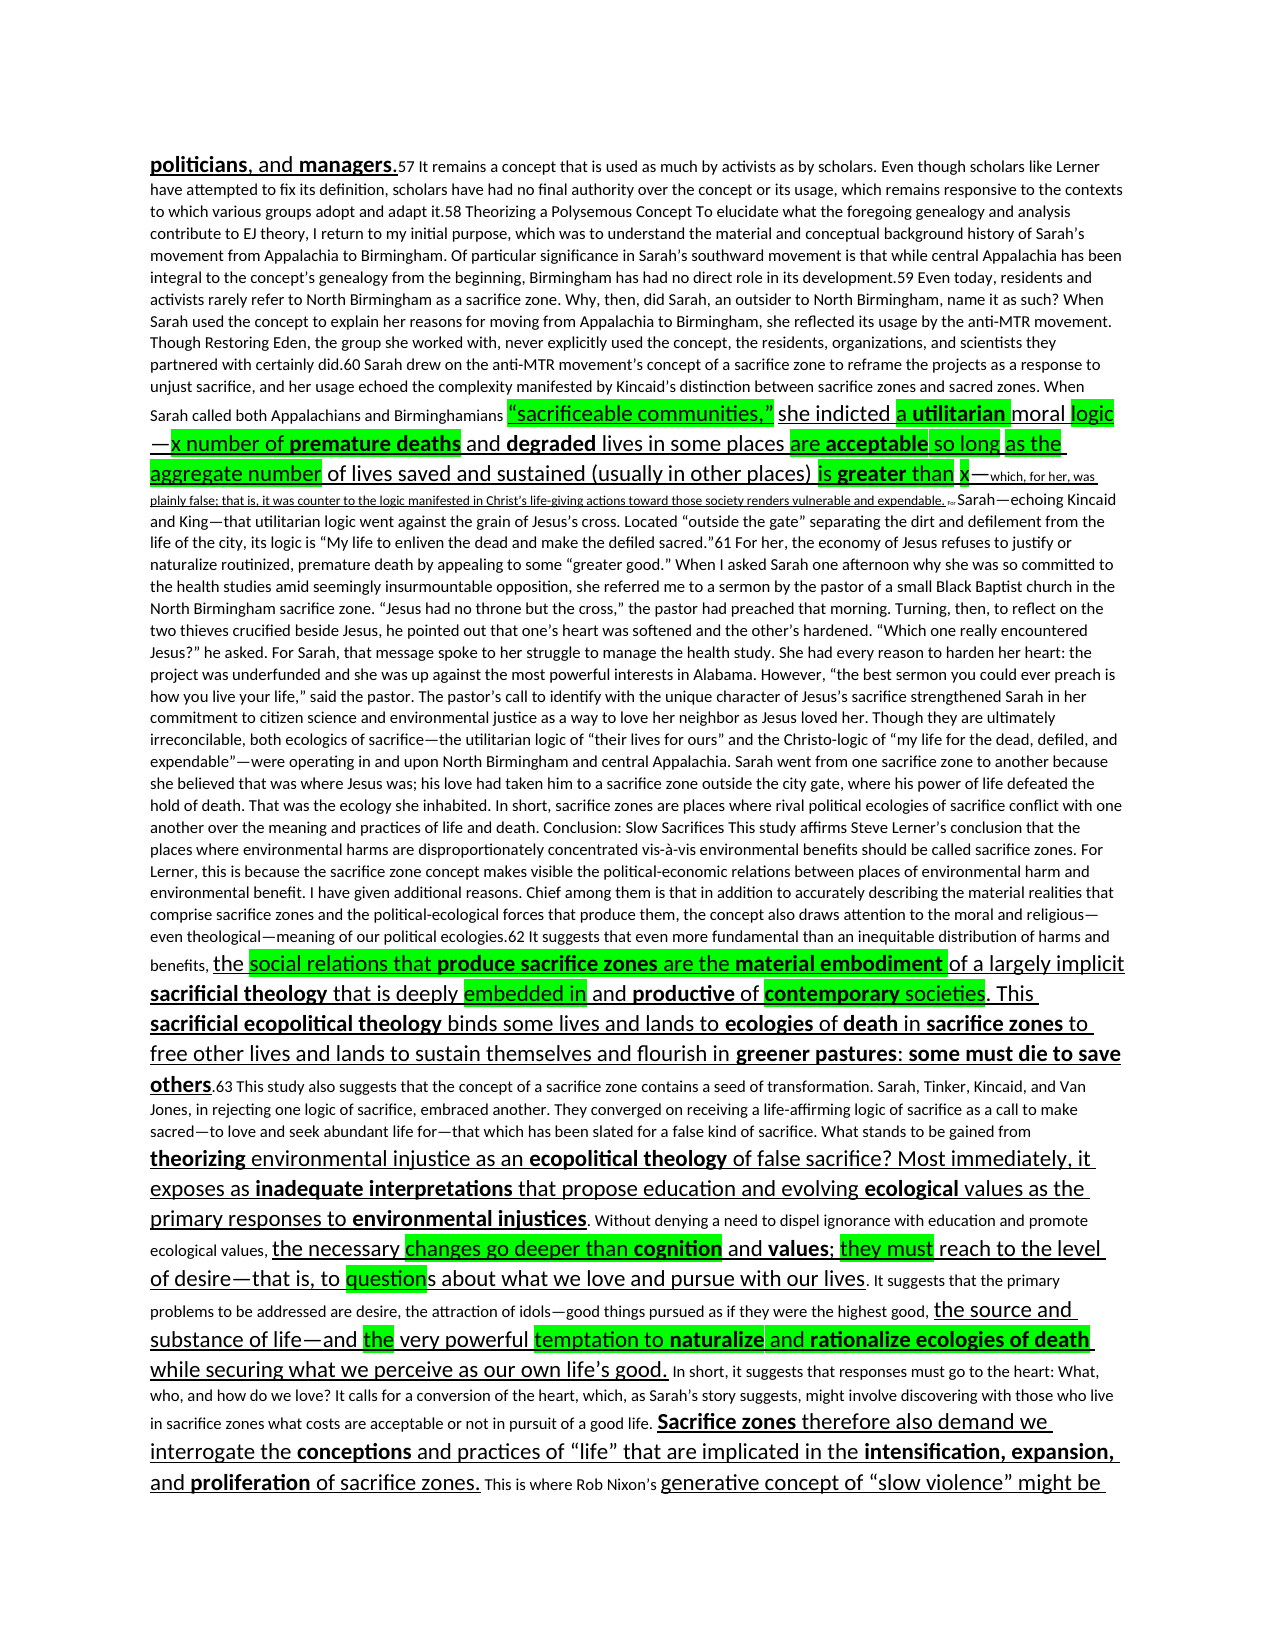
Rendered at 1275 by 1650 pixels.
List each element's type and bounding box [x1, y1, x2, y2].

text [150, 150, 1125, 1496]
